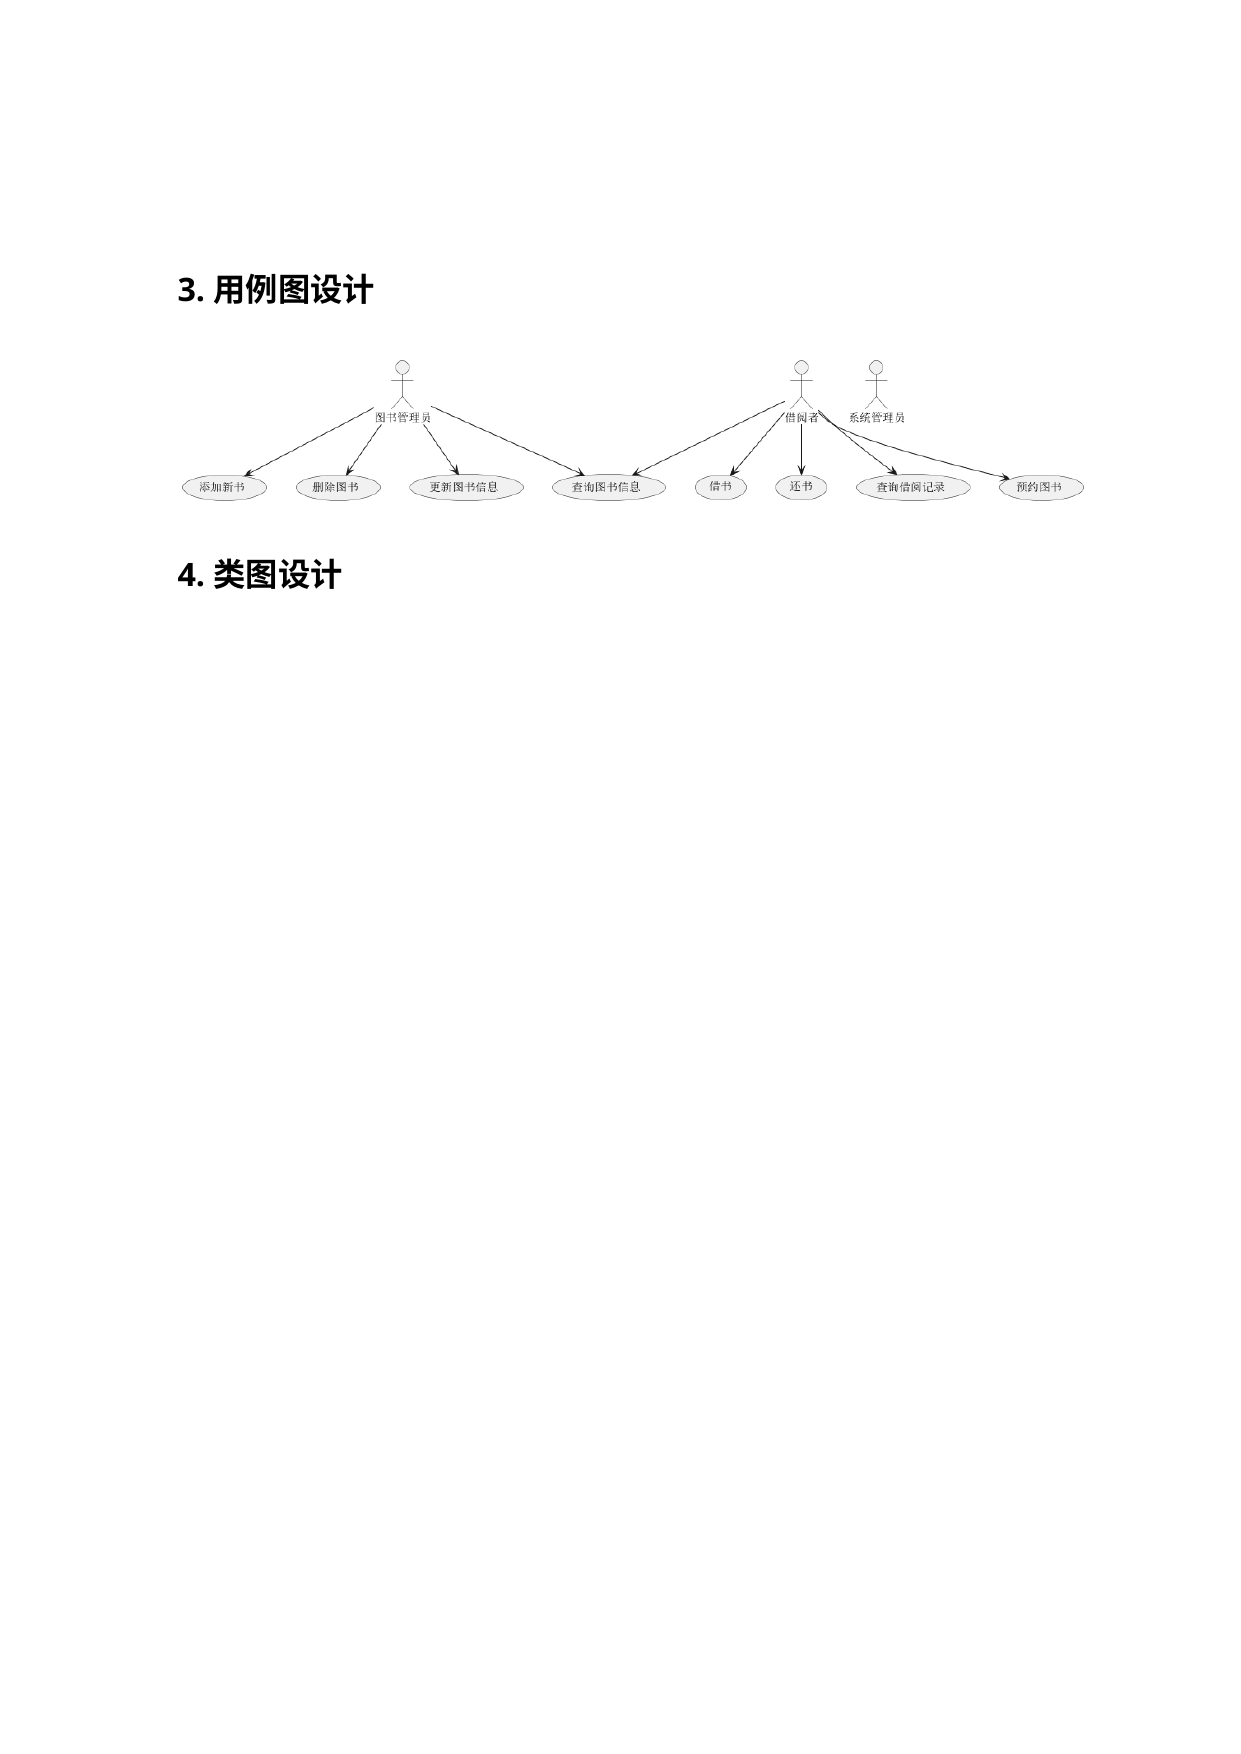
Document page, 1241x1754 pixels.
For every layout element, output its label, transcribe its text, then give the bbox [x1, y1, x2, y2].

picture [177, 356, 1087, 504]
subtitle 4. 类图设计 [177, 540, 1087, 605]
subtitle 3. 用例图设计 [177, 254, 1087, 319]
